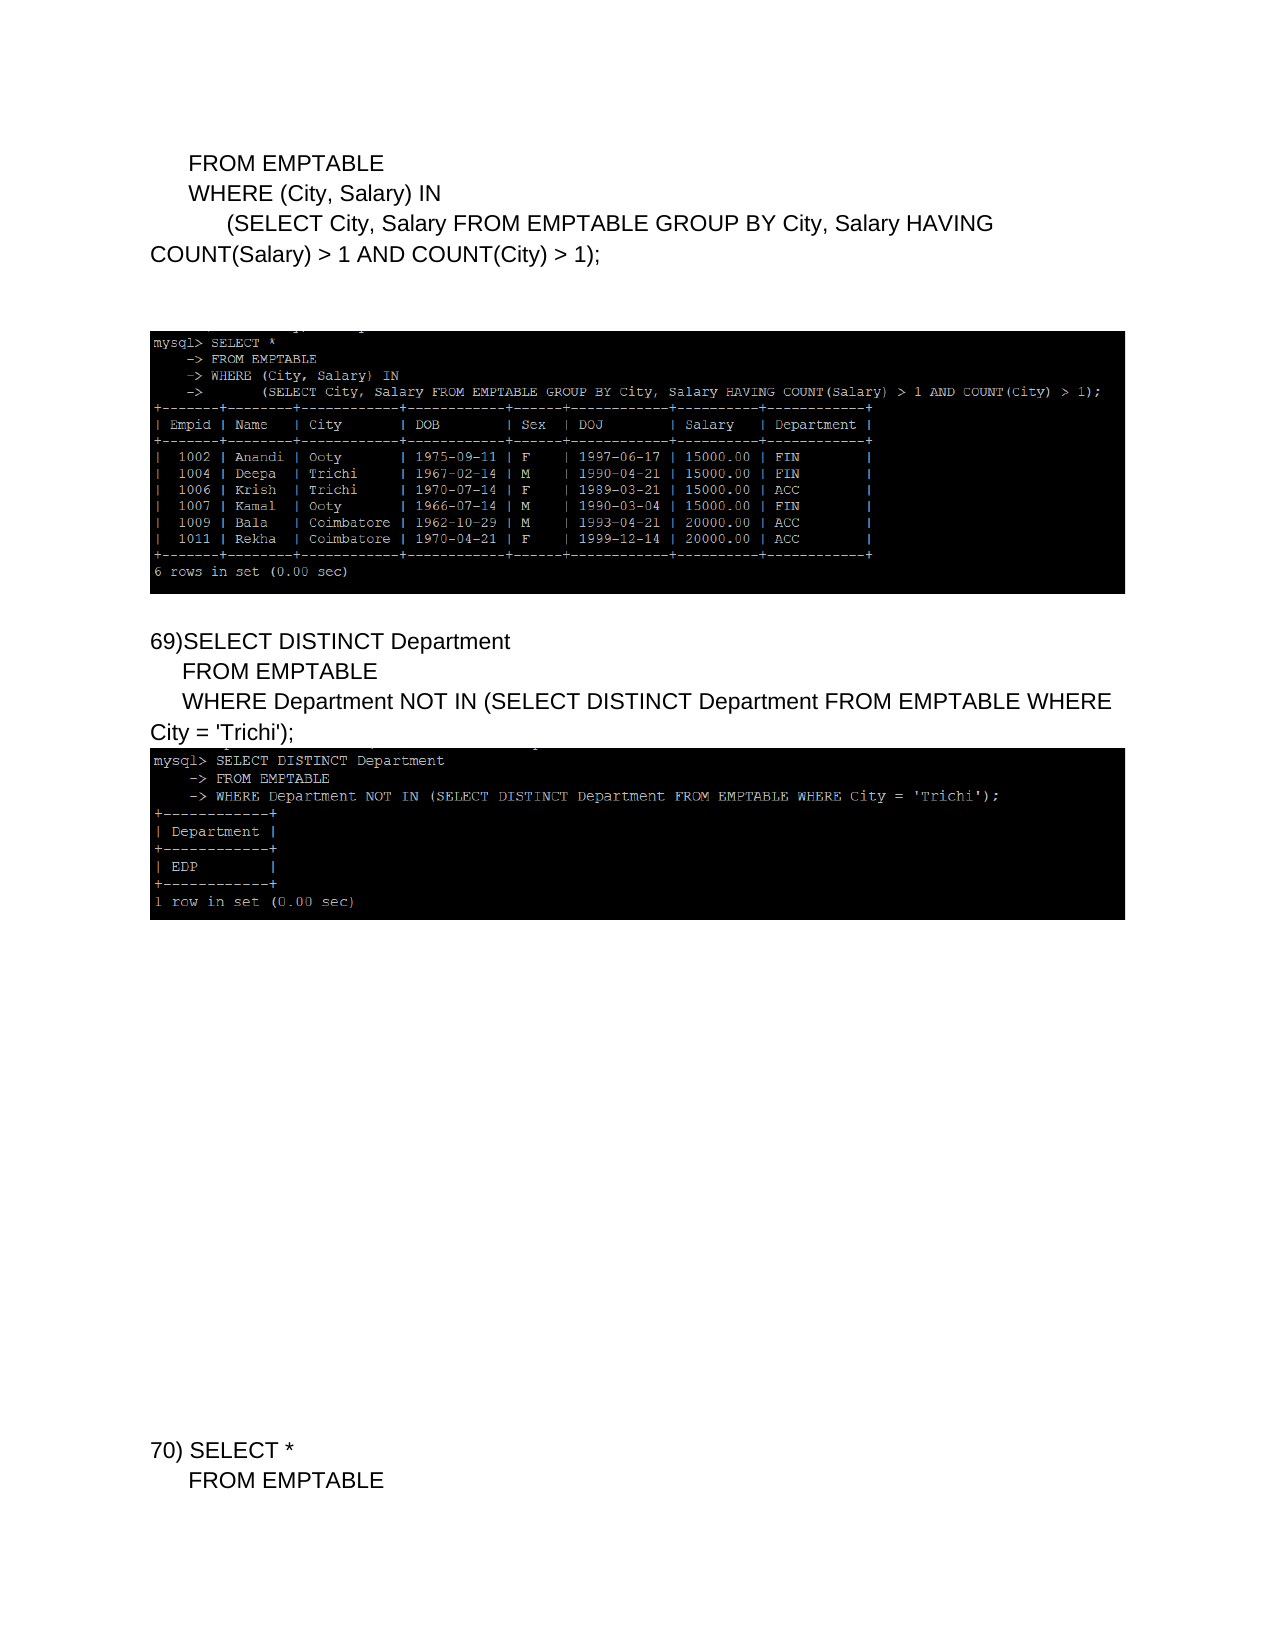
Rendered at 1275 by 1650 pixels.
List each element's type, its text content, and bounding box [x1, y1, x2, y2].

text FROM EMPTABLE [150, 150, 1125, 176]
text WHERE (City, Salary) IN [150, 180, 1125, 207]
picture [150, 331, 1125, 594]
text FROM EMPTABLE [150, 658, 1125, 684]
text (SELECT City, Salary FROM EMPTABLE GROUP BY City, Salary HAVING COUNT(Salary) > 1 AND COUNT(City) > 1); [150, 210, 1125, 267]
text FROM EMPTABLE [150, 1467, 1125, 1493]
text 70) SELECT * [150, 1437, 1125, 1463]
text 69)SELECT DISTINCT Department [150, 628, 1125, 654]
text WHERE Department NOT IN (SELECT DISTINCT Department FROM EMPTABLE WHERE City = 'Trichi'); [150, 688, 1125, 745]
picture [150, 748, 1125, 920]
